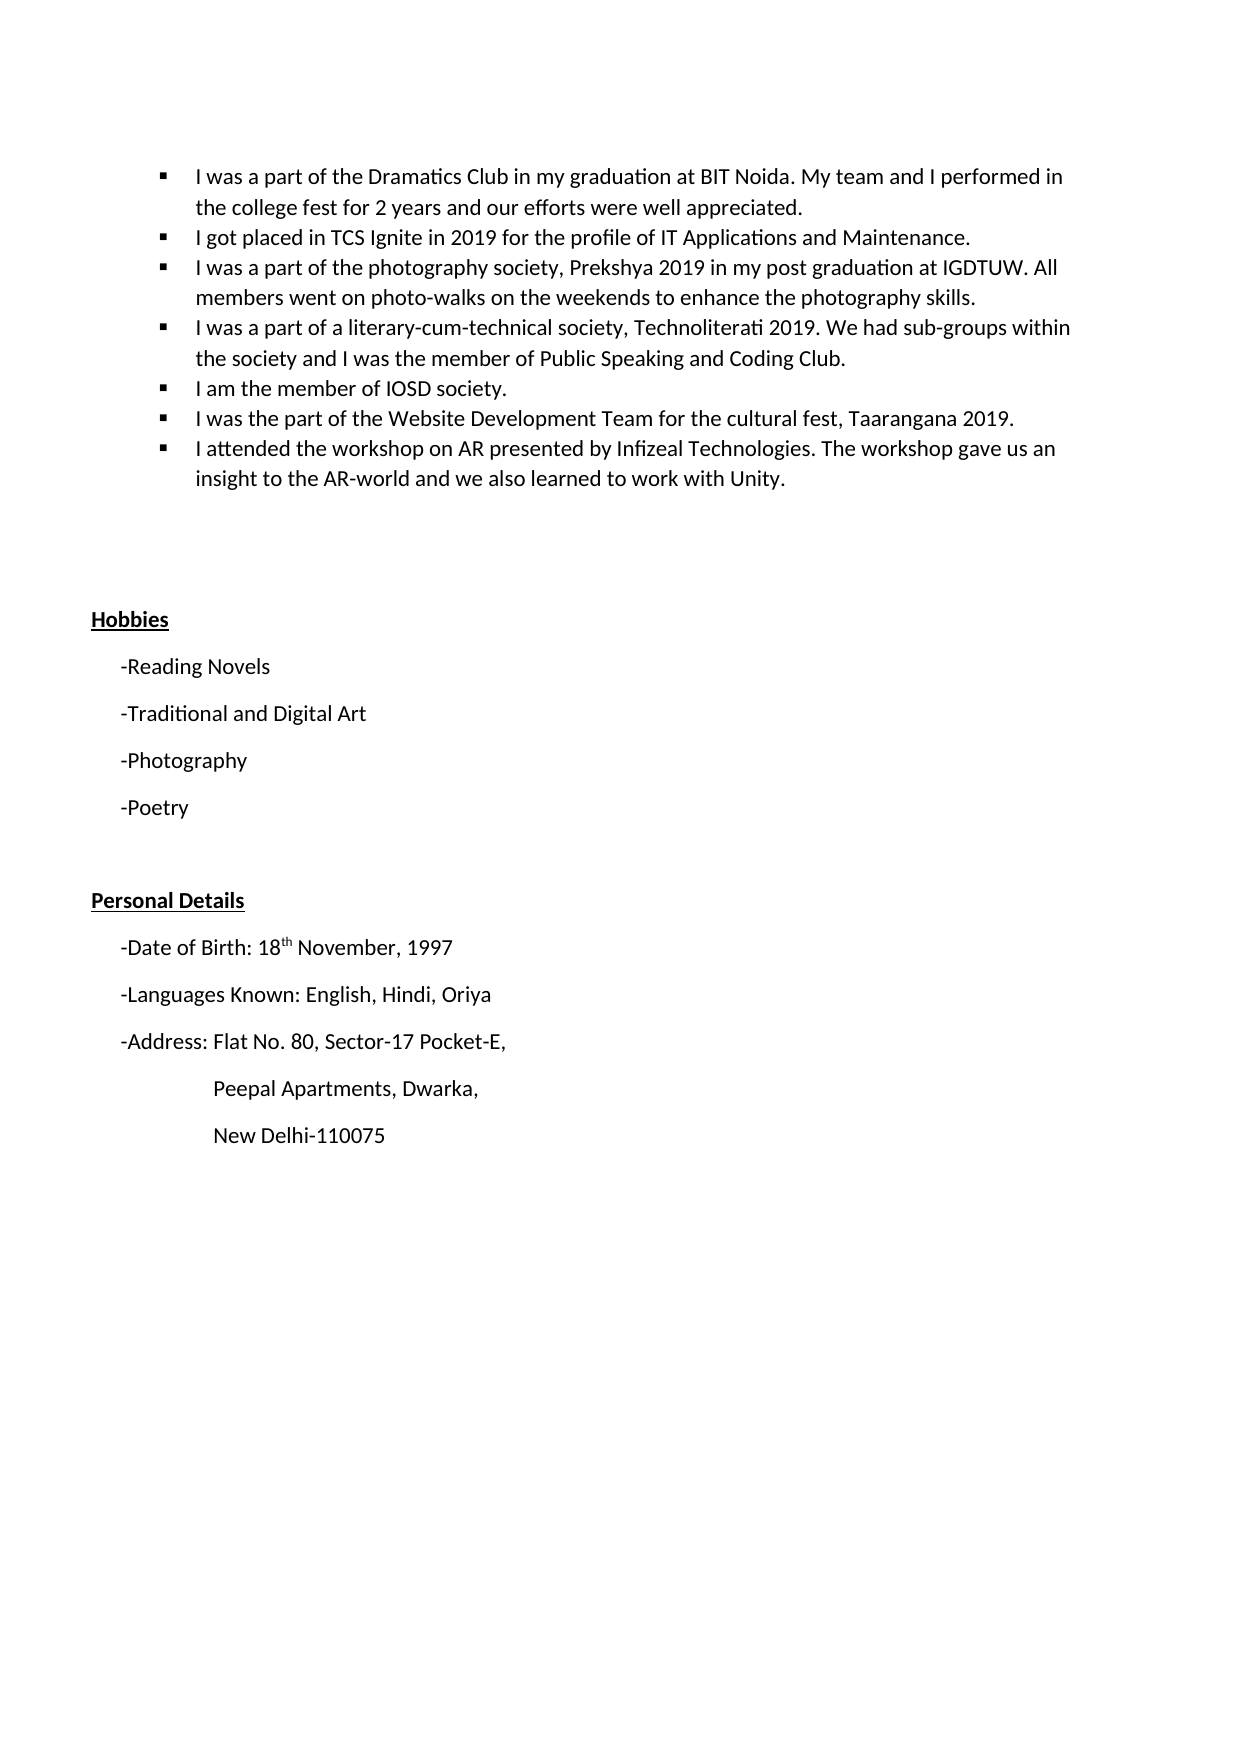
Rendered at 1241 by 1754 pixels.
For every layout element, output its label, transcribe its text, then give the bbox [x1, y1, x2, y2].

text -Reading Novels [120, 652, 1090, 680]
list I am the member of IOSD society. [158, 374, 1090, 402]
text New Delhi-110075 [120, 1121, 1090, 1149]
text -Date of Birth: 18th November, 1997 [120, 933, 1090, 961]
text Hobbies [91, 605, 1090, 633]
text -Traditional and Digital Art [120, 699, 1090, 727]
text -Poetry [120, 793, 1090, 821]
text -Address: Flat No. 80, Sector-17 Pocket-E, [120, 1027, 1090, 1055]
text -Photography [120, 746, 1090, 774]
list I attended the workshop on AR presented by Infizeal Technologies. The workshop gave us an insight to the AR-world and we also learned to work with Unity. [158, 434, 1090, 493]
text -Languages Known: English, Hindi, Oriya [120, 980, 1090, 1008]
list I got placed in TCS Ignite in 2019 for the profile of IT Applications and Maintenance. [158, 223, 1090, 251]
list I was a part of a literary-cum-technical society, Technoliterati 2019. We had sub-groups within the society and I was the member of Public Speaking and Coding Club. [158, 313, 1090, 372]
list I was the part of the Website Development Team for the cultural fest, Taarangana 2019. [158, 404, 1090, 432]
text Peepal Apartments, Dwarka, [120, 1074, 1090, 1102]
text Personal Details [91, 886, 1090, 914]
list I was a part of the photography society, Prekshya 2019 in my post graduation at IGDTUW. All members went on photo-walks on the weekends to enhance the photography skills. [158, 253, 1090, 311]
list I was a part of the Dramatics Club in my graduation at BIT Noida. My team and I performed in the college fest for 2 years and our efforts were well appreciated. [158, 162, 1090, 221]
